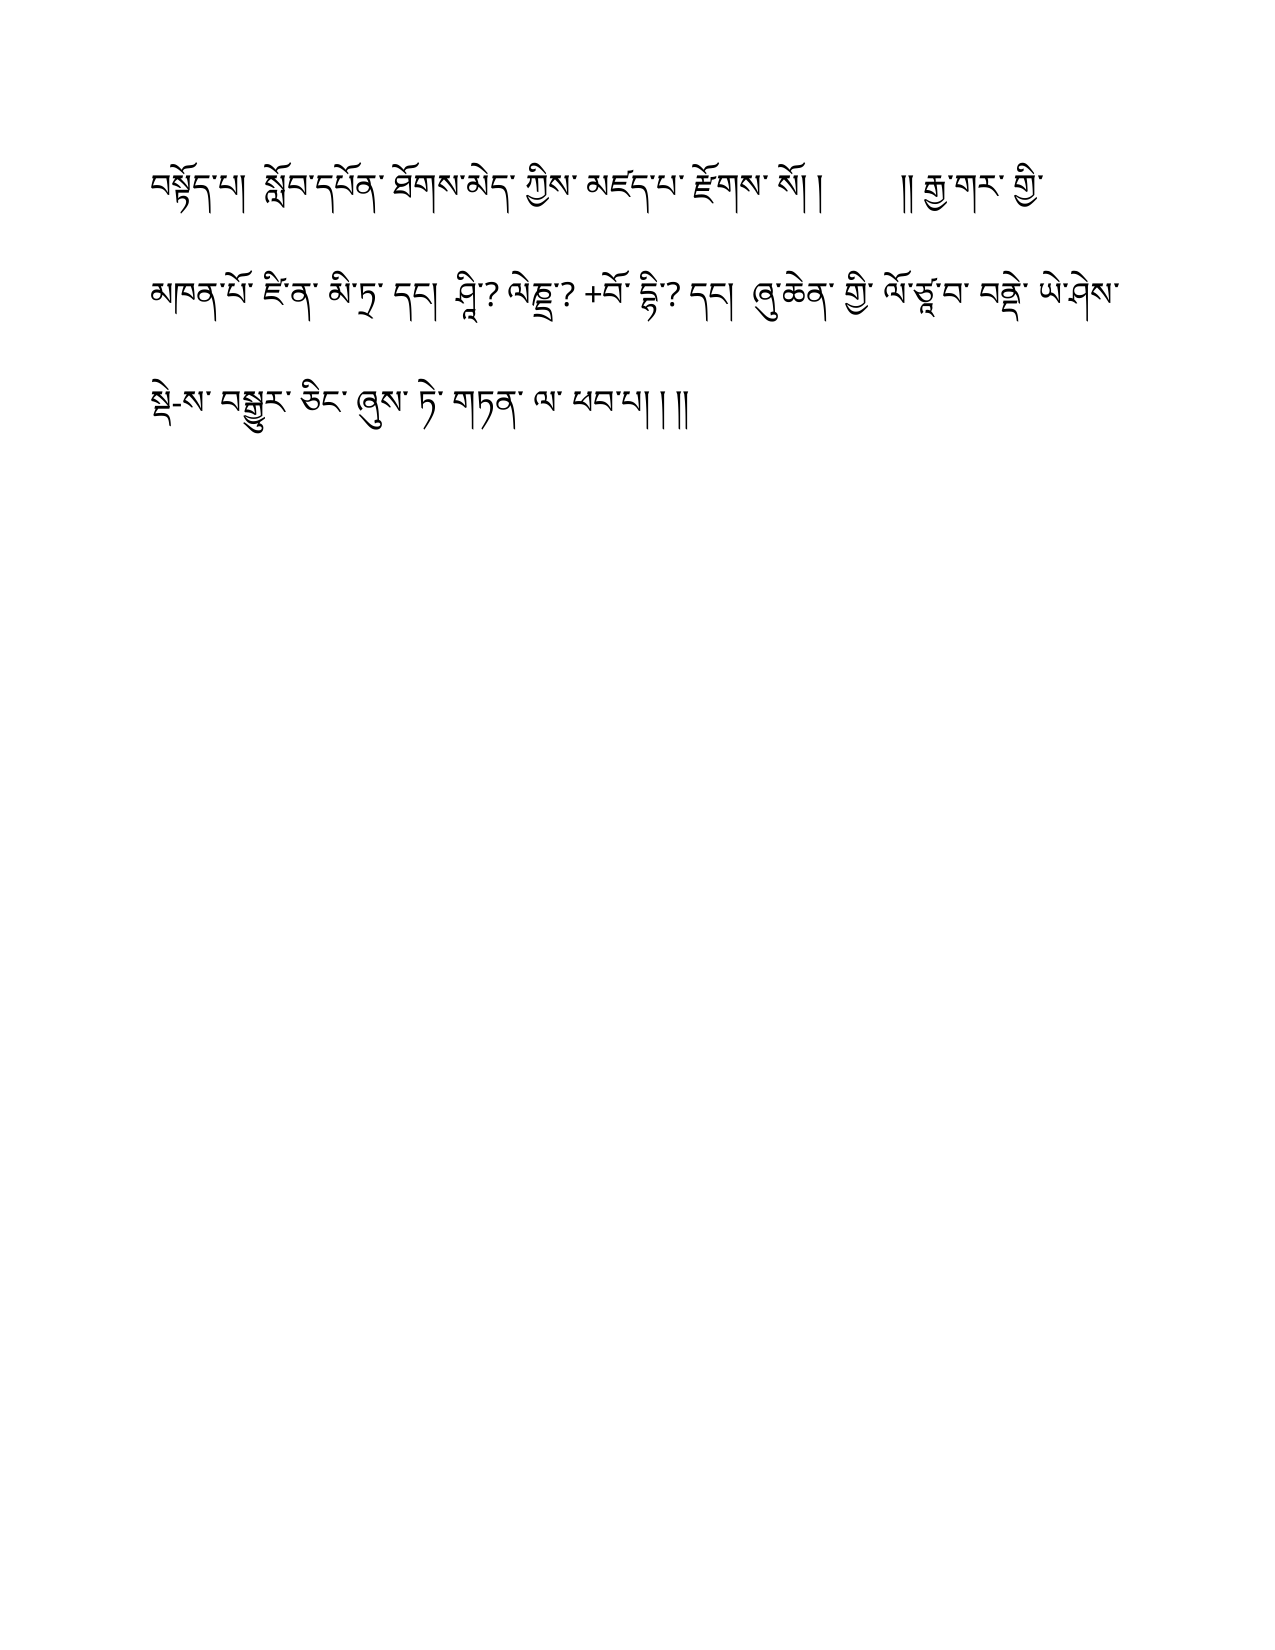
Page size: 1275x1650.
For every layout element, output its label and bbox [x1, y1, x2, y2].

text [150, 150, 1125, 460]
